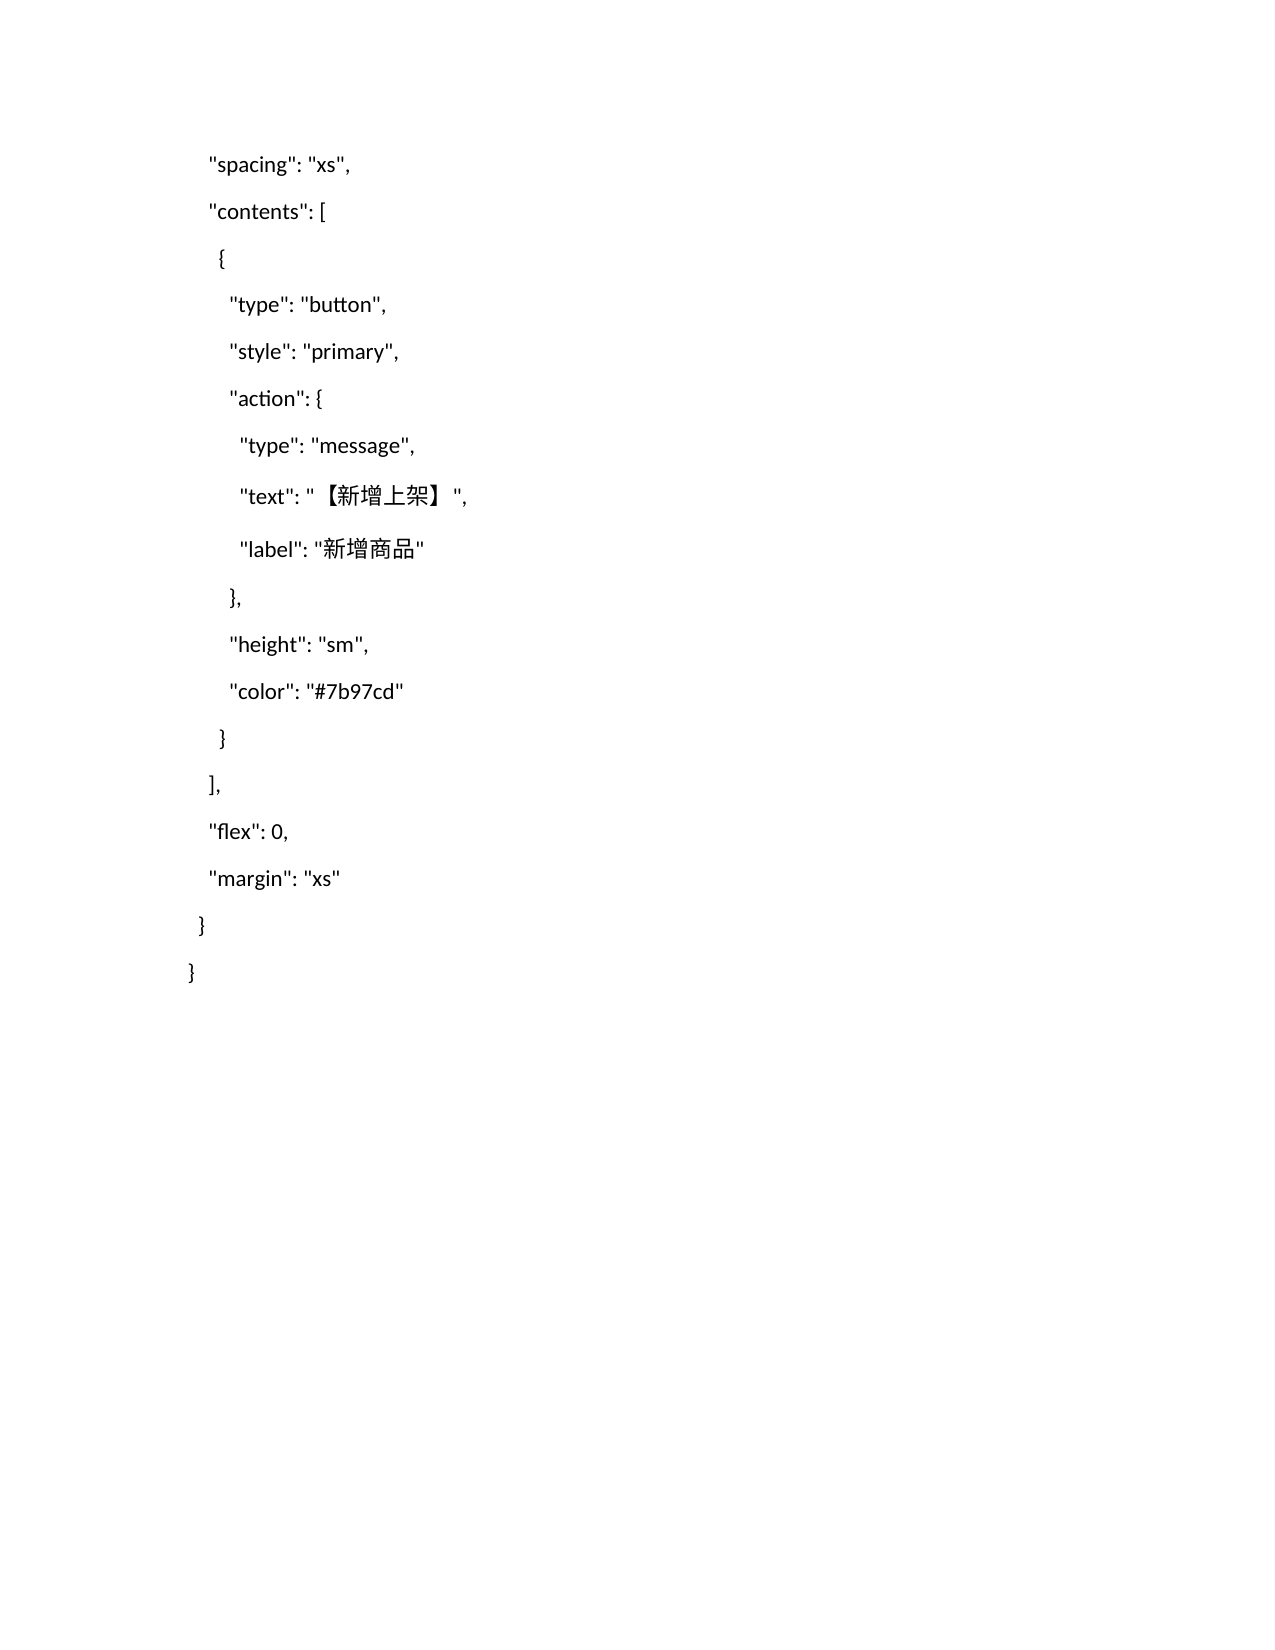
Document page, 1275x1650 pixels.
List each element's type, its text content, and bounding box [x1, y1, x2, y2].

text "flex": 0, [187, 817, 1087, 846]
text { [187, 244, 1087, 272]
text } [187, 724, 1087, 752]
text } [187, 958, 1087, 986]
text "height": "sm", [187, 630, 1087, 658]
text "label": "新增商品" [187, 531, 1087, 564]
text "spacing": "xs", [187, 150, 1087, 178]
text "style": "primary", [187, 337, 1087, 366]
text "color": "#7b97cd" [187, 677, 1087, 705]
text }, [187, 583, 1087, 611]
text } [187, 911, 1087, 939]
text "type": "button", [187, 291, 1087, 319]
text ], [187, 771, 1087, 799]
text "margin": "xs" [187, 864, 1087, 892]
text "action": { [187, 384, 1087, 412]
text "contents": [ [187, 197, 1087, 225]
text "text": "【新增上架】", [187, 478, 1087, 511]
text "type": "message", [187, 431, 1087, 459]
